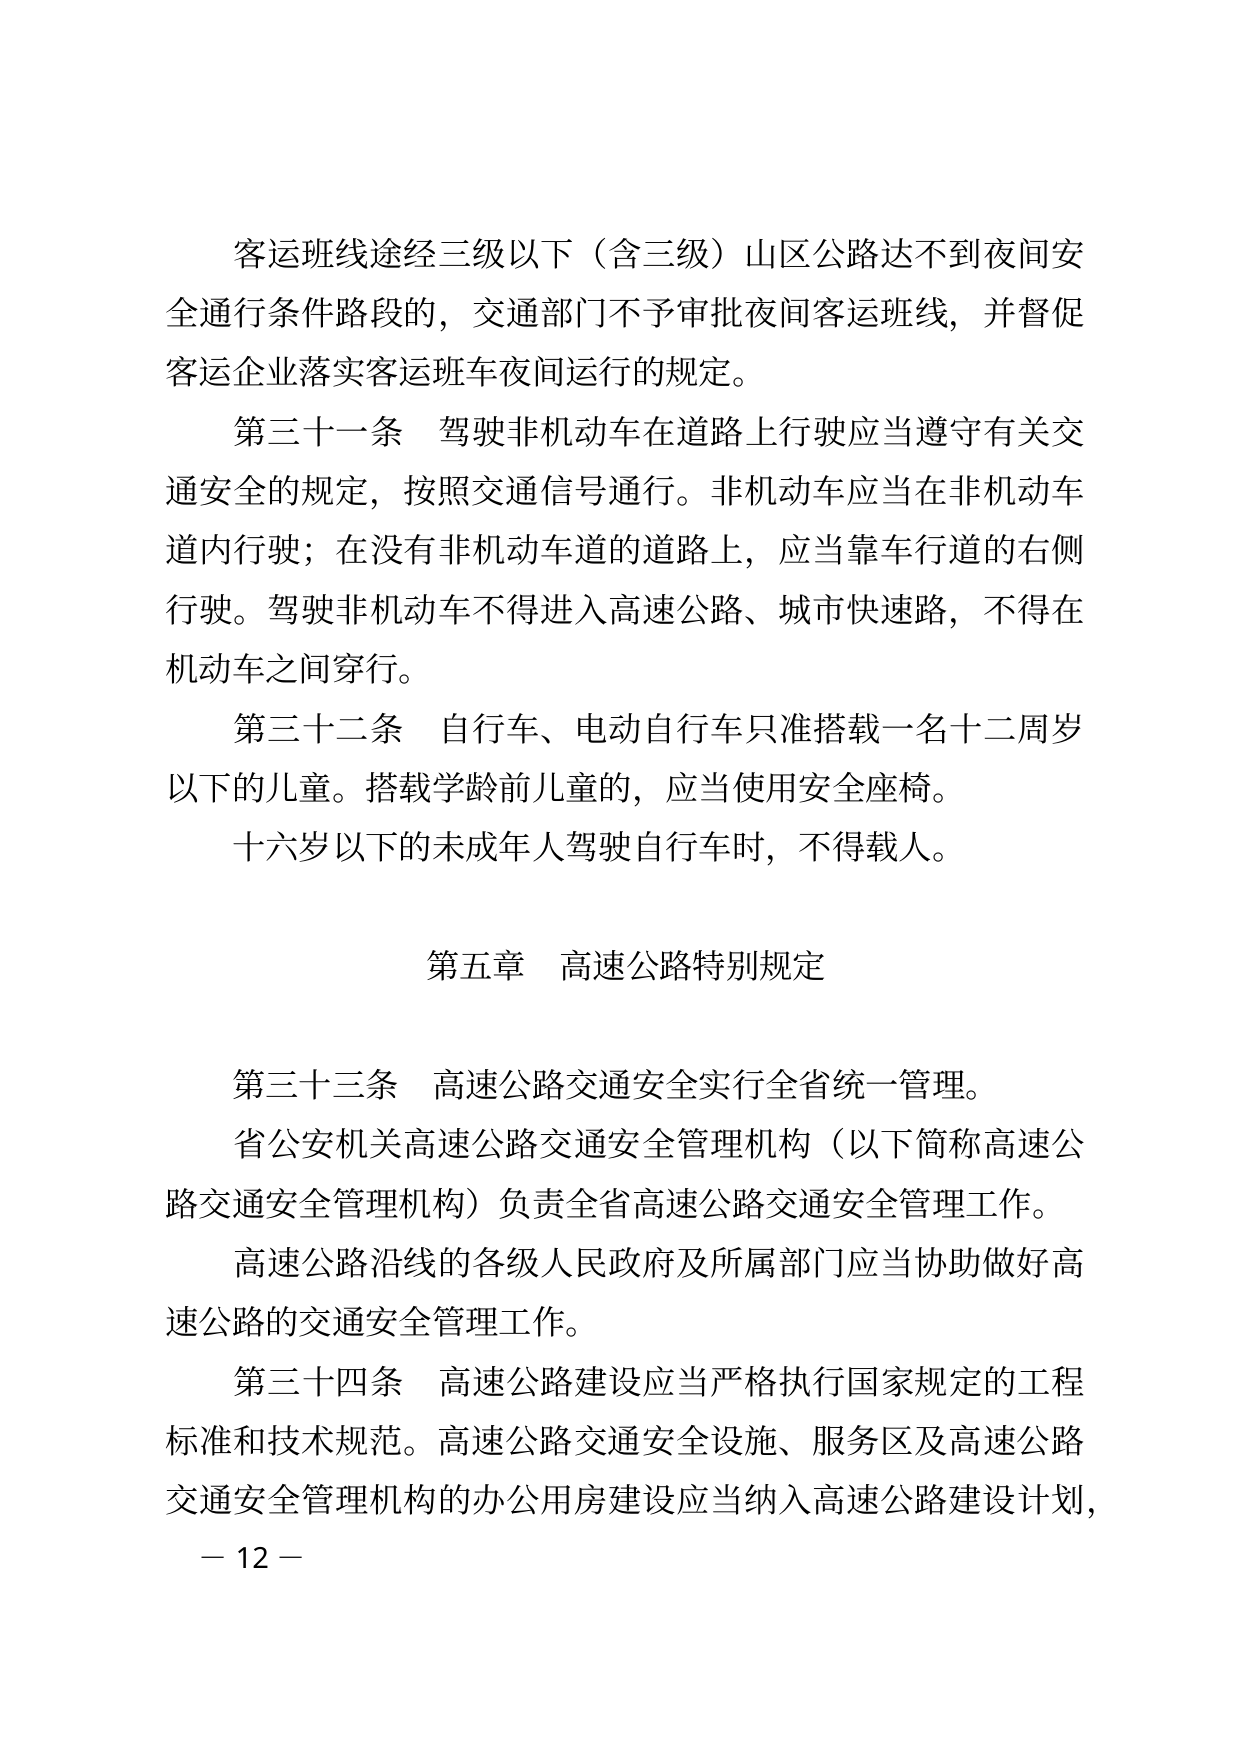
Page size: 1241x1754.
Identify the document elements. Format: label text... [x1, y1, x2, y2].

text 客运班线途经三级以下（含三级）山区公路达不到夜间安全通行条件路段的，交通部门不予审批夜间客运班线，并督促客运企业落实客运班车夜间运行的规定。 [165, 218, 1087, 397]
text 高速公路沿线的各级人民政府及所属部门应当协助做好高速公路的交通安全管理工作。 [165, 1228, 1087, 1347]
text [165, 1347, 1087, 1525]
text 第三十一条 驾驶非机动车在道路上行驶应当遵守有关交通安全的规定，按照交通信号通行。非机动车应当在非机动车道内行驶；在没有非机动车道的道路上，应当靠车行道的右侧行驶。驾驶非机动车不得进入高速公路、城市快速路，不得在机动车之间穿行。 [165, 397, 1087, 693]
text 十六岁以下的未成年人驾驶自行车时，不得载人。 [165, 812, 1087, 872]
text 第五章 高速公路特别规定 [165, 931, 1087, 990]
text 第三十三条 高速公路交通安全实行全省统一管理。 [165, 1050, 1087, 1109]
text 省公安机关高速公路交通安全管理机构（以下简称高速公路交通安全管理机构）负责全省高速公路交通安全管理工作。 [165, 1109, 1087, 1228]
text 第三十二条 自行车、电动自行车只准搭载一名十二周岁以下的儿童。搭载学龄前儿童的，应当使用安全座椅。 [165, 693, 1087, 812]
